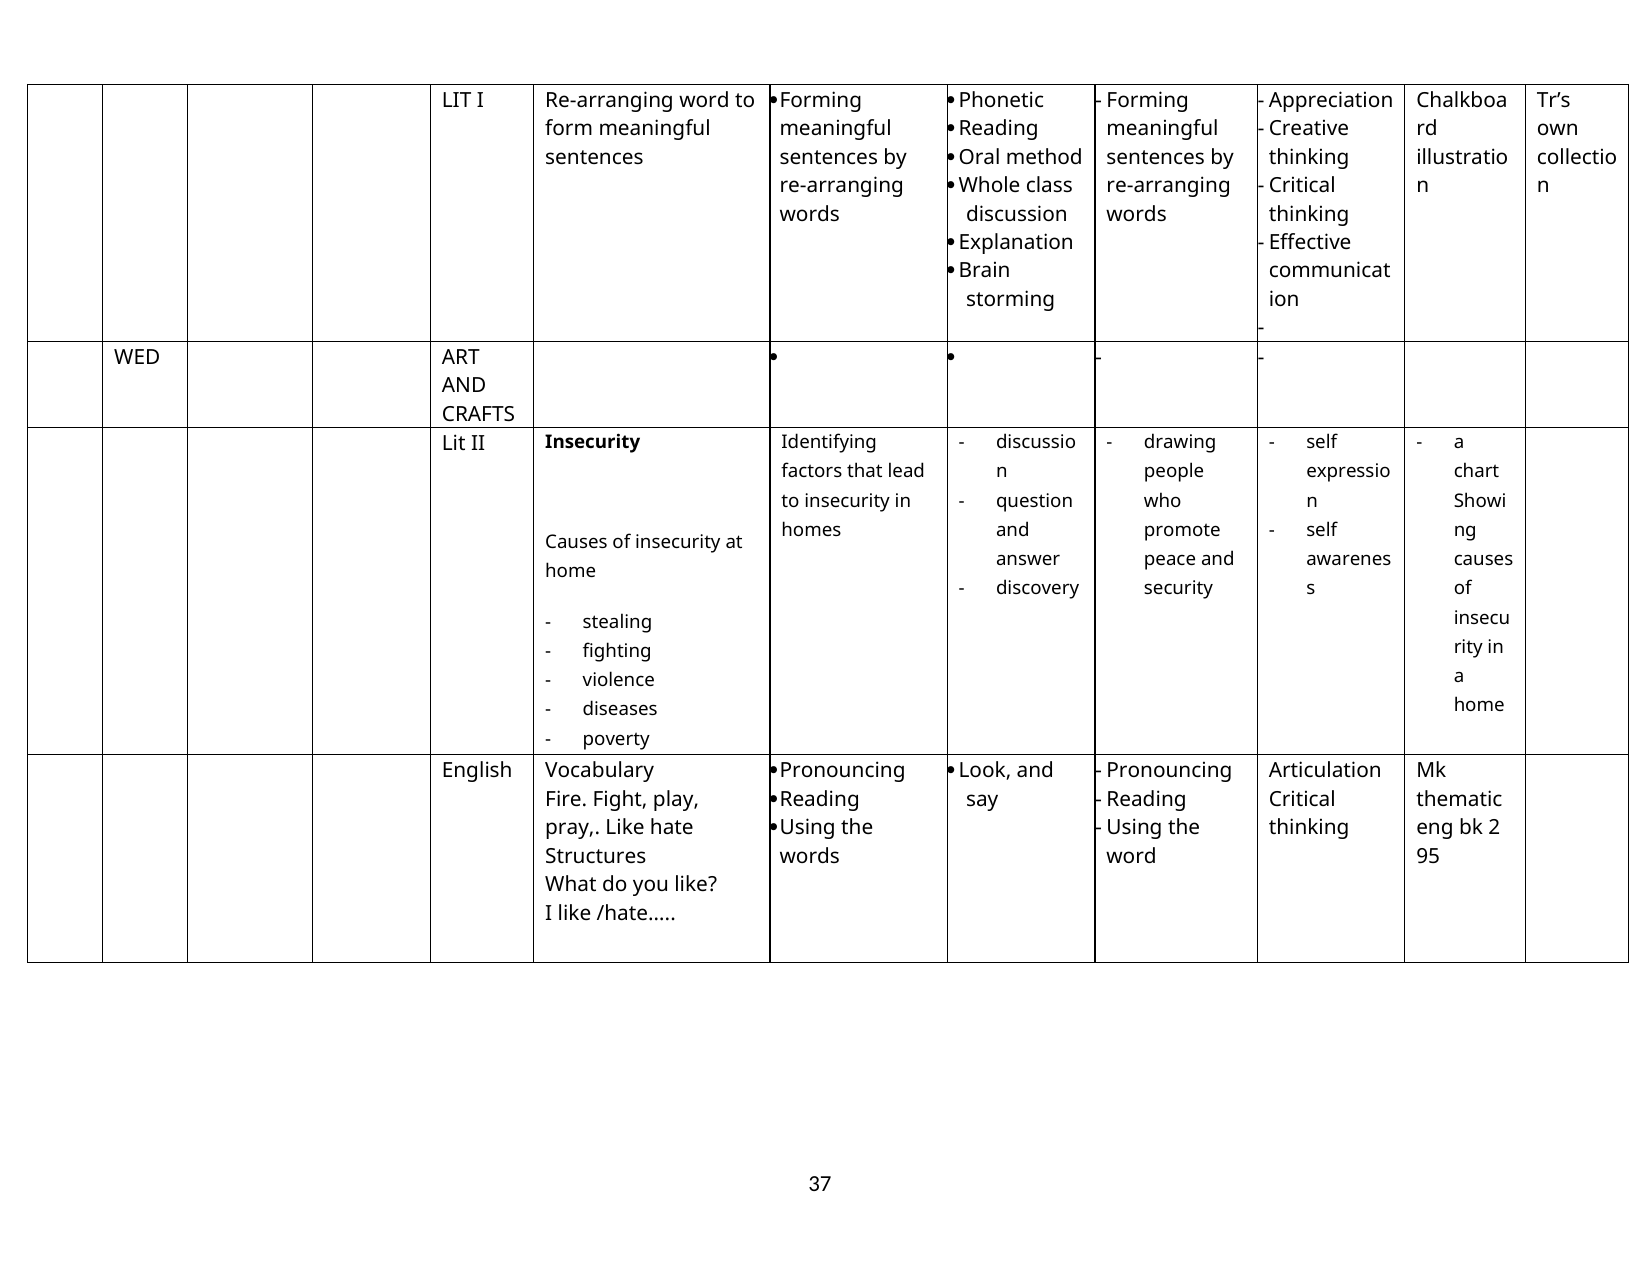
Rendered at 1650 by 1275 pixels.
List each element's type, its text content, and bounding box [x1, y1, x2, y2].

table_cell [313, 85, 430, 341]
table_cell [28, 428, 102, 754]
table_cell [28, 85, 102, 341]
table_cell [1405, 342, 1525, 427]
table_cell Insecurity Causes of insecurity at home stealing fighting violence diseases poverty [534, 428, 769, 754]
table_cell Mk thematic eng bk 2 95 [1405, 755, 1525, 962]
table_cell [28, 755, 102, 962]
table_cell [103, 85, 187, 341]
table_cell English [431, 755, 533, 962]
table_cell [103, 428, 187, 754]
table_cell Forming meaningful sentences by re-arranging words [1096, 85, 1257, 341]
table_cell self expression self awareness [1258, 428, 1404, 754]
table_cell Appreciation Creative thinking Critical thinking Effective communication [1258, 85, 1404, 341]
table_cell [1526, 428, 1628, 754]
table_cell [1526, 342, 1628, 427]
table_cell [313, 342, 430, 427]
table_cell Re-arranging word to form meaningful sentences [534, 85, 769, 341]
table_cell [948, 342, 1094, 427]
table_cell Identifying factors that lead to insecurity in homes [771, 428, 947, 754]
table_cell [1258, 342, 1404, 427]
table_cell ART AND CRAFTS [431, 342, 533, 427]
table_cell discussion question and answer discovery [948, 428, 1094, 754]
table_cell [188, 428, 312, 754]
table_cell Forming meaningful sentences by re-arranging words [771, 85, 947, 341]
table_cell Chalkboard illustration [1405, 85, 1525, 341]
table_cell [28, 342, 102, 427]
table_cell [534, 342, 769, 427]
table_cell [1526, 755, 1628, 962]
table_cell Lit II [431, 428, 533, 754]
table_cell [188, 85, 312, 341]
table_cell a chart Showing causes of insecurity in a home [1405, 428, 1525, 754]
table_cell [188, 755, 312, 962]
table_cell [103, 755, 187, 962]
table_cell LIT I [431, 85, 533, 341]
table_cell [771, 342, 947, 427]
table_cell Vocabulary Fire. Fight, play, pray,. Like hate Structures What do you like? I like /hate….. [534, 755, 769, 962]
table_cell drawing people who promote peace and security [1096, 428, 1257, 754]
table_cell Articulation Critical thinking [1258, 755, 1404, 962]
table_cell [188, 342, 312, 427]
table_cell WED [103, 342, 187, 427]
table_cell Pronouncing Reading Using the word [1096, 755, 1257, 962]
table_cell [1096, 342, 1257, 427]
table_cell Phonetic Reading Oral method Whole class discussion Explanation Brain storming [948, 85, 1094, 341]
table_cell [313, 755, 430, 962]
table_cell Tr’s own collection [1526, 85, 1628, 341]
table_cell [313, 428, 430, 754]
table_cell Pronouncing Reading Using the words [771, 755, 947, 962]
table_cell Look, and say [948, 755, 1094, 962]
